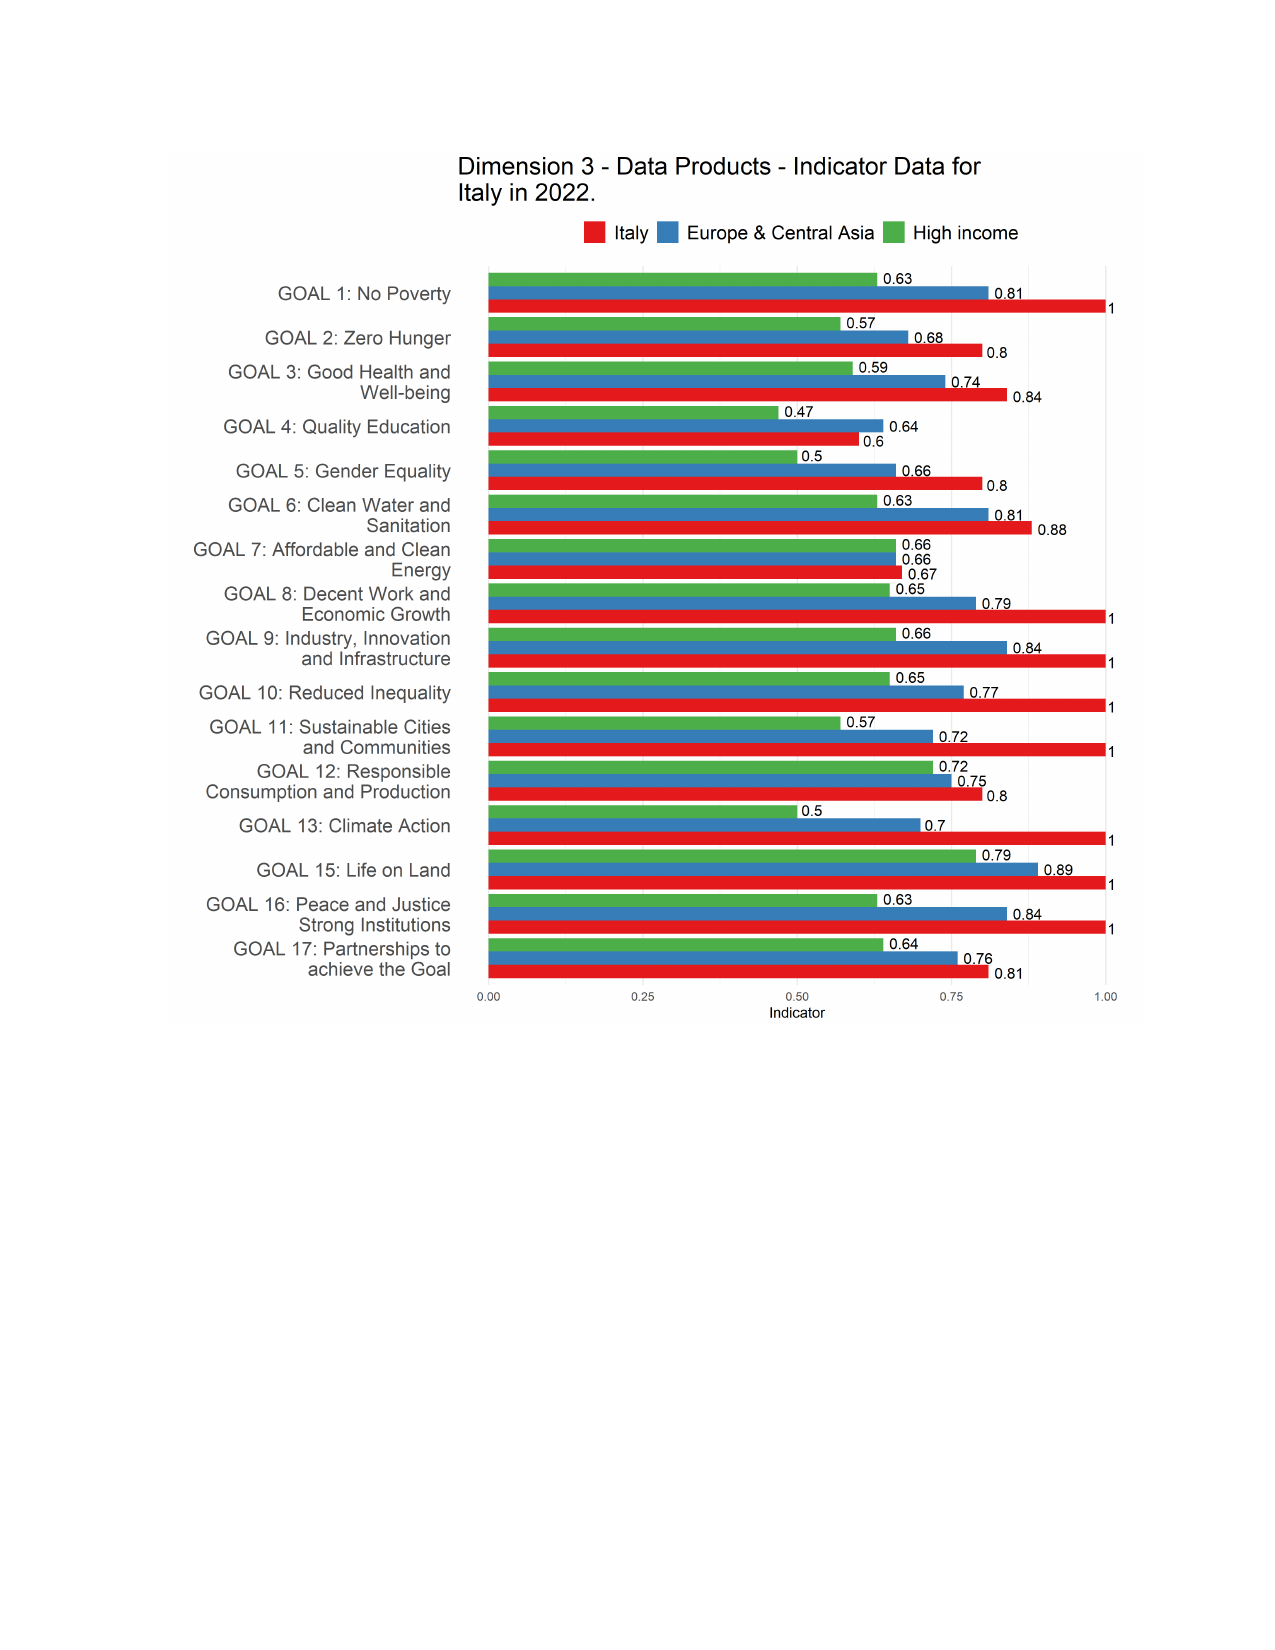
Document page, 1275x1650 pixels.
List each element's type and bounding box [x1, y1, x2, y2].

picture [168, 150, 1144, 1028]
